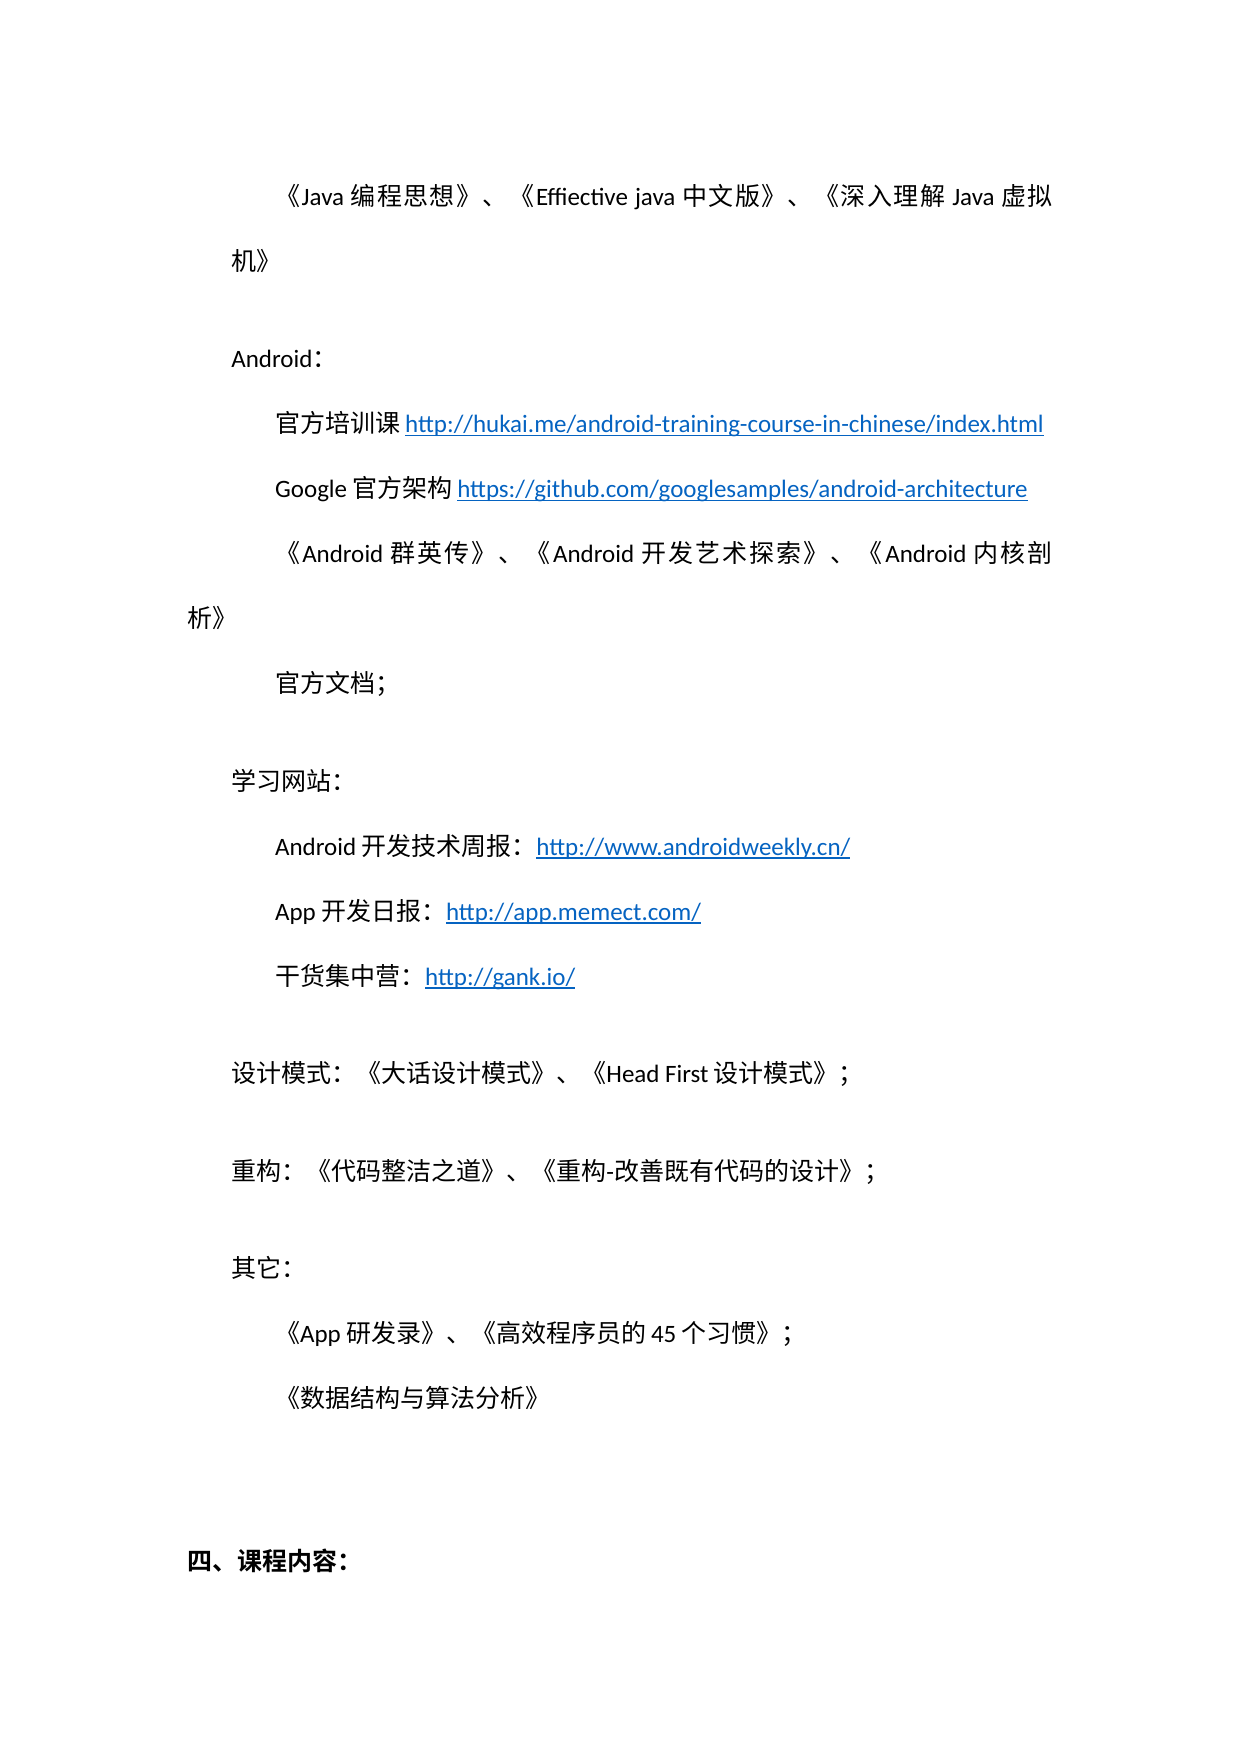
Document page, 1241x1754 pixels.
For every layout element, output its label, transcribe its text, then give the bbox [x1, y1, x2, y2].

text 《App研发录》、《高效程序员的45个习惯》； [187, 1299, 1053, 1364]
text 其它： [187, 1234, 1053, 1299]
text 学习网站： [187, 747, 1053, 812]
text 四、课程内容： [187, 1527, 1053, 1592]
text 官方培训课http://hukai.me/android-training-course-in-chinese/index.html [231, 389, 1053, 454]
text 干货集中营：http://gank.io/ [187, 942, 1053, 1007]
text 《Android群英传》、《Android开发艺术探索》、《Android内核剖析》 [187, 519, 1053, 649]
text 《Java编程思想》、《Effiective java中文版》、《深入理解Java虚拟机》 [231, 162, 1053, 292]
text App开发日报：http://app.memect.com/ [187, 877, 1053, 942]
text Android： [187, 324, 1053, 389]
text 重构：《代码整洁之道》、《重构-改善既有代码的设计》； [187, 1137, 1053, 1202]
text 设计模式：《大话设计模式》、《Head First设计模式》； [187, 1039, 1053, 1104]
text 《数据结构与算法分析》 [187, 1364, 1053, 1429]
text Android开发技术周报：http://www.androidweekly.cn/ [187, 812, 1053, 877]
text Google官方架构https://github.com/googlesamples/android-architecture [187, 454, 1053, 519]
text 官方文档； [187, 649, 1053, 714]
